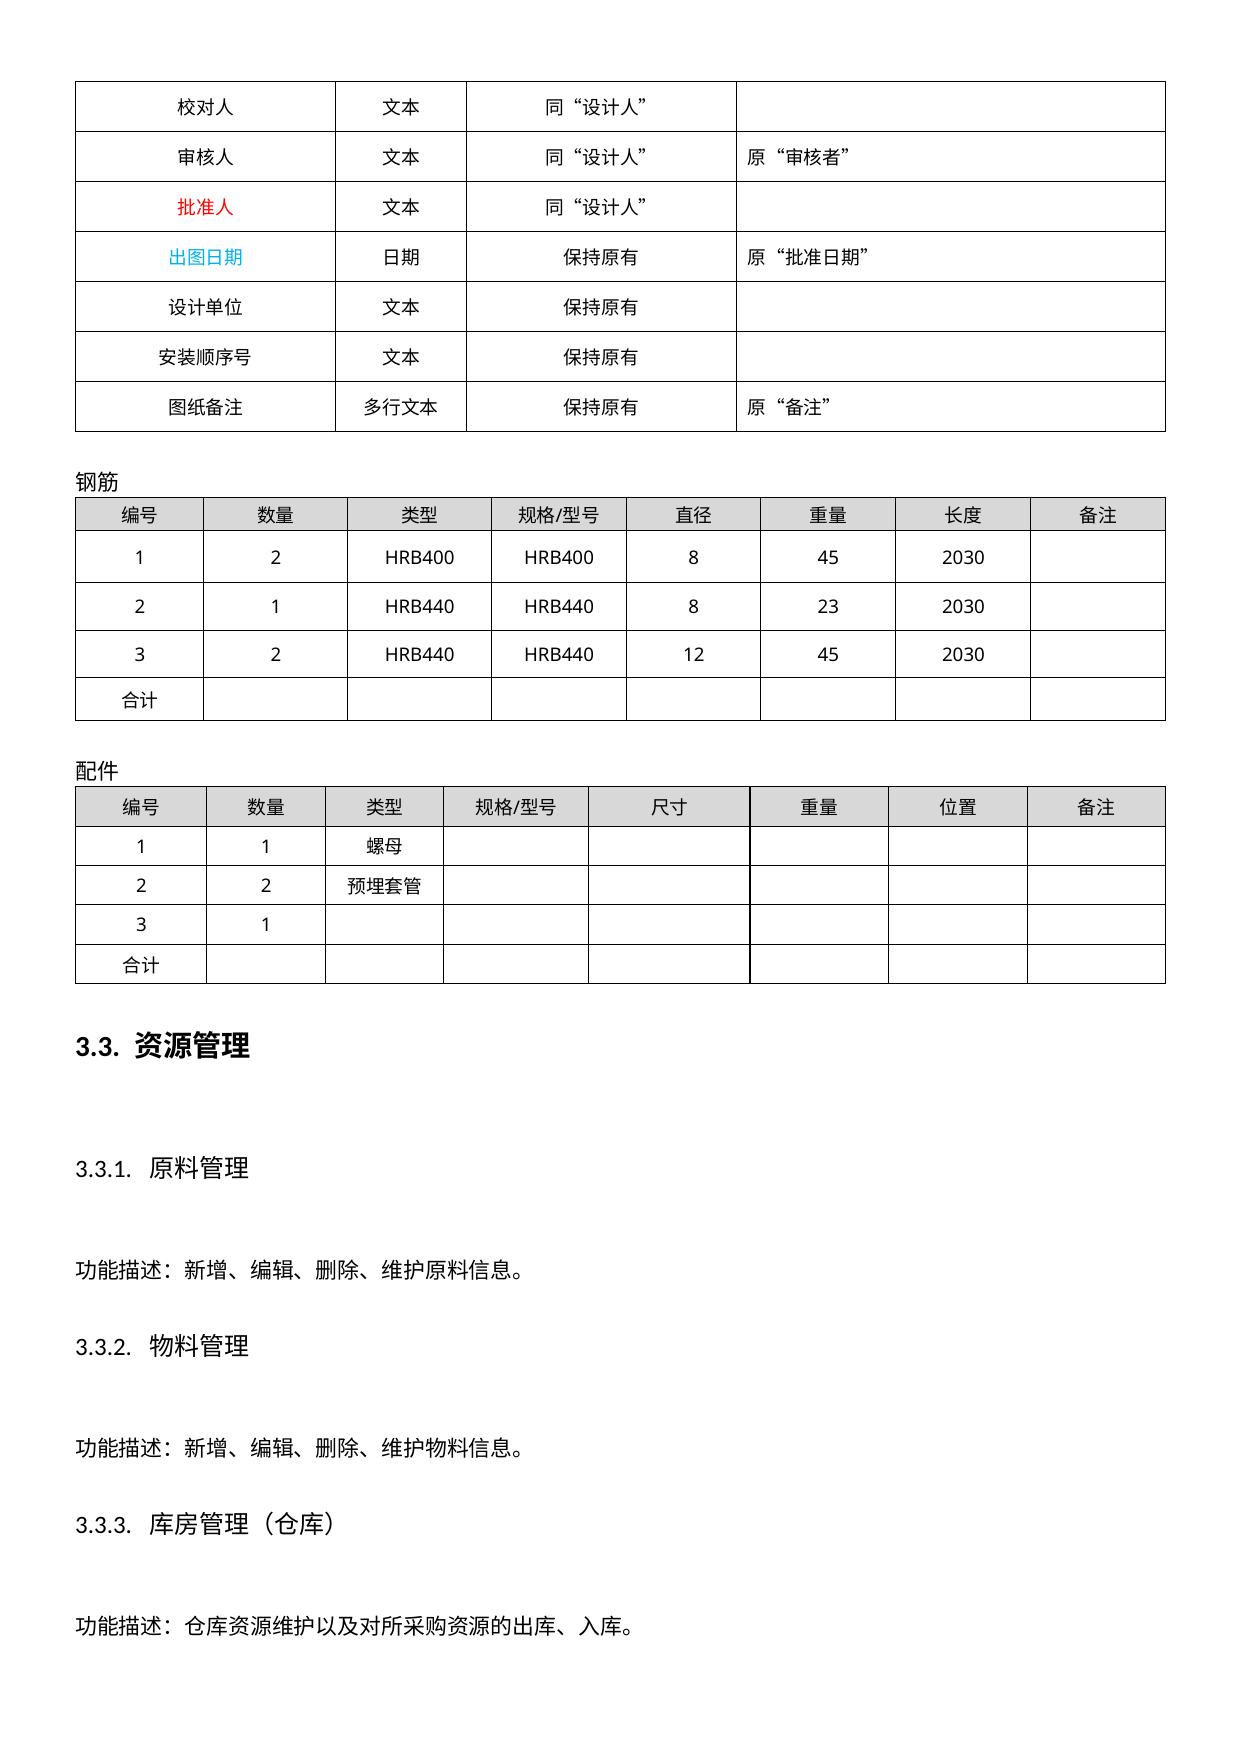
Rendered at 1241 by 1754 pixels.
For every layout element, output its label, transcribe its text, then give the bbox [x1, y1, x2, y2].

table_cell [751, 827, 888, 865]
table_cell [207, 945, 325, 983]
table_header 数量 [204, 498, 347, 530]
table_cell [751, 905, 888, 944]
table_header 尺寸 [589, 787, 749, 826]
table_cell 文本 [336, 332, 466, 381]
table_cell 螺母 [326, 827, 443, 865]
table_cell 1 [76, 531, 203, 582]
table_cell 批准人 [76, 182, 335, 231]
table_header 备注 [1028, 787, 1165, 826]
subtitle 库房管理（仓库） [75, 1490, 1165, 1555]
table_cell 1 [207, 827, 325, 865]
table_cell 安装顺序号 [76, 332, 335, 381]
table_cell [1031, 678, 1165, 720]
table_cell [896, 678, 1030, 720]
table_cell [444, 905, 588, 944]
table_header 类型 [348, 498, 491, 530]
table_cell HRB440 [348, 631, 491, 677]
table_cell [492, 678, 626, 720]
table_cell [326, 905, 443, 944]
table_cell 保持原有 [467, 282, 736, 331]
table_cell HRB440 [492, 631, 626, 677]
table_cell [1031, 631, 1165, 677]
table_cell 8 [627, 531, 760, 582]
table_cell [751, 945, 888, 983]
text 配件 [75, 754, 1165, 786]
table_cell 原“备注” [737, 382, 1165, 431]
table_cell HRB440 [492, 583, 626, 630]
subtitle 原料管理 [75, 1134, 1165, 1199]
table_cell 图纸备注 [76, 382, 335, 431]
table_cell [627, 678, 760, 720]
table_cell [737, 182, 1165, 231]
table_cell [751, 866, 888, 904]
table_cell [589, 866, 749, 904]
table_cell 23 [761, 583, 895, 630]
table_cell [889, 905, 1027, 944]
table_cell 保持原有 [467, 332, 736, 381]
table_cell 2030 [896, 583, 1030, 630]
table_header 长度 [896, 498, 1030, 530]
table_cell [1028, 945, 1165, 983]
table_header 重量 [761, 498, 895, 530]
table_cell 3 [76, 631, 203, 677]
table_cell 2030 [896, 631, 1030, 677]
table_cell 3 [76, 905, 206, 944]
table_cell [737, 332, 1165, 381]
table_cell 2 [207, 866, 325, 904]
table_cell [1031, 583, 1165, 630]
table_cell 日期 [336, 232, 466, 281]
table_cell [589, 827, 749, 865]
table_cell 45 [761, 531, 895, 582]
subtitle 物料管理 [75, 1312, 1165, 1377]
table_cell 多行文本 [336, 382, 466, 431]
table_cell 1 [76, 827, 206, 865]
table_cell 8 [627, 583, 760, 630]
table_cell [1028, 827, 1165, 865]
table_cell 1 [204, 583, 347, 630]
table_cell 1 [207, 905, 325, 944]
table_header 规格/型号 [444, 787, 588, 826]
table_cell 文本 [336, 82, 466, 131]
table_cell 文本 [336, 182, 466, 231]
table_cell 保持原有 [467, 382, 736, 431]
table_cell [1028, 905, 1165, 944]
table_cell 文本 [336, 282, 466, 331]
table_cell 12 [627, 631, 760, 677]
table_cell 45 [761, 631, 895, 677]
table_cell 保持原有 [467, 232, 736, 281]
table_cell [737, 82, 1165, 131]
table_cell 预埋套管 [326, 866, 443, 904]
table_cell 合计 [76, 945, 206, 983]
table_cell [589, 905, 749, 944]
table_cell HRB400 [492, 531, 626, 582]
table_cell 校对人 [76, 82, 335, 131]
table_header 备注 [1031, 498, 1165, 530]
table_cell 出图日期 [76, 232, 335, 281]
table_cell [444, 945, 588, 983]
table_cell 同“设计人” [467, 182, 736, 231]
table_cell 原“审核者” [737, 132, 1165, 181]
text 功能描述：新增、编辑、删除、维护原料信息。 [75, 1253, 1165, 1285]
table_cell [204, 678, 347, 720]
table_cell 合计 [76, 678, 203, 720]
table_cell [326, 945, 443, 983]
table_cell [889, 827, 1027, 865]
table_header 重量 [751, 787, 888, 826]
table_cell HRB400 [348, 531, 491, 582]
table_cell 文本 [336, 132, 466, 181]
table_cell 2 [204, 631, 347, 677]
table_cell [348, 678, 491, 720]
table_cell [1028, 866, 1165, 904]
subtitle 资源管理 [75, 1011, 1165, 1076]
table_cell [737, 282, 1165, 331]
table_cell 2 [76, 866, 206, 904]
table_cell [444, 866, 588, 904]
table_header 类型 [326, 787, 443, 826]
table_cell [761, 678, 895, 720]
table_header 编号 [76, 787, 206, 826]
table_cell 2030 [896, 531, 1030, 582]
table_cell 审核人 [76, 132, 335, 181]
table_cell 2 [204, 531, 347, 582]
table_cell HRB440 [348, 583, 491, 630]
table_cell [889, 866, 1027, 904]
table_cell 设计单位 [76, 282, 335, 331]
table_header 编号 [76, 498, 203, 530]
table_header 数量 [207, 787, 325, 826]
table_cell [444, 827, 588, 865]
text 钢筋 [75, 464, 1165, 497]
text 功能描述：仓库资源维护以及对所采购资源的出库、入库。 [75, 1609, 1165, 1641]
table_cell 2 [76, 583, 203, 630]
table_cell 同“设计人” [467, 82, 736, 131]
table_header 位置 [889, 787, 1027, 826]
table_header 规格/型号 [492, 498, 626, 530]
table_cell [889, 945, 1027, 983]
table_header 直径 [627, 498, 760, 530]
table_cell [1031, 531, 1165, 582]
table_cell 原“批准日期” [737, 232, 1165, 281]
table_cell [589, 945, 749, 983]
text 功能描述：新增、编辑、删除、维护物料信息。 [75, 1431, 1165, 1463]
table_cell 同“设计人” [467, 132, 736, 181]
